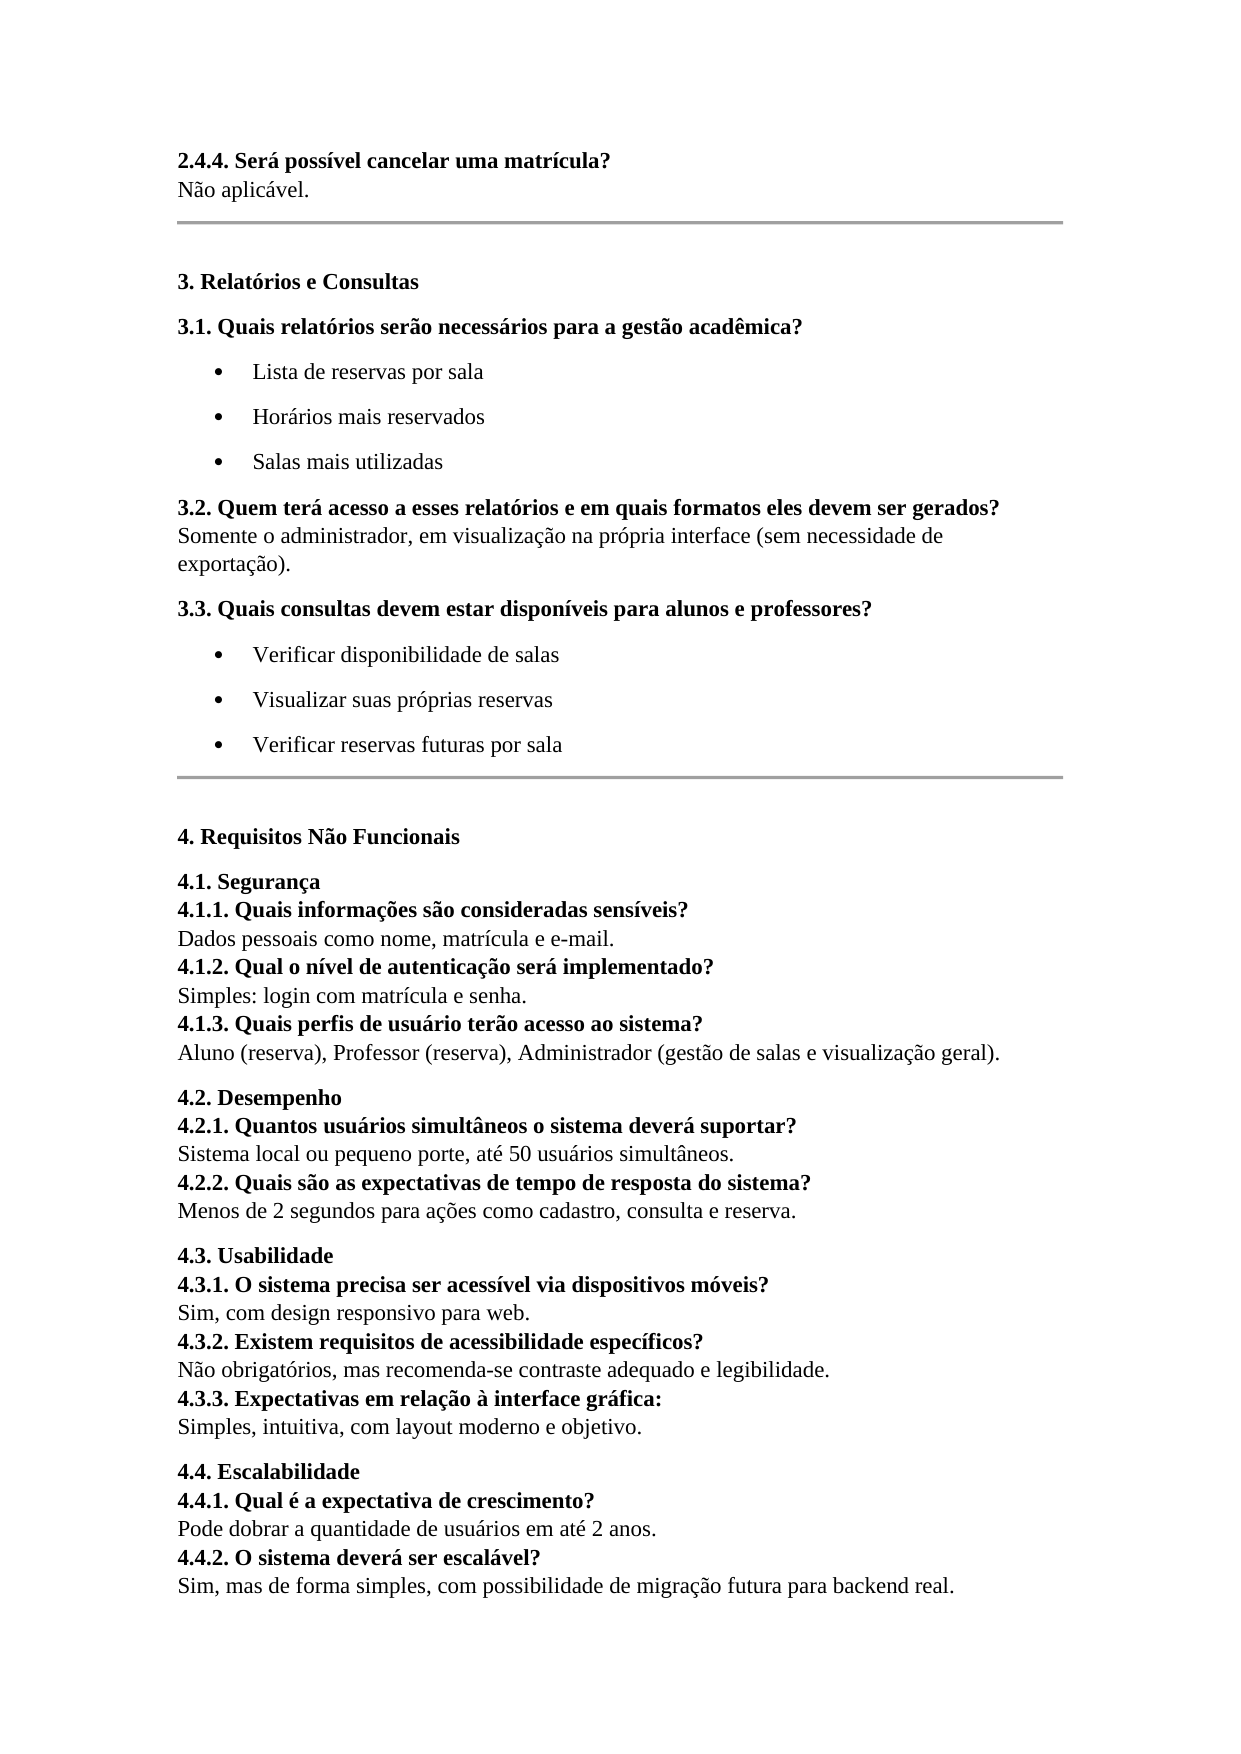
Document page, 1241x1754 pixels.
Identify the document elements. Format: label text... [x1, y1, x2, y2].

text 3.2. Quem terá acesso a esses relatórios e em quais formatos eles devem ser gerados? Somente o administrador, em visualização na própria interface (sem necessidade de exportação). [177, 493, 1063, 577]
text 4.2. Desempenho 4.2.1. Quantos usuários simultâneos o sistema deverá suportar? Sistema local ou pequeno porte, até 50 usuários simultâneos. 4.2.2. Quais são as expectativas de tempo de resposta do sistema? Menos de 2 segundos para ações como cadastro, consulta e reserva. [177, 1084, 1063, 1224]
text 4.1. Segurança 4.1.1. Quais informações são consideradas sensíveis? Dados pessoais como nome, matrícula e e-mail. 4.1.2. Qual o nível de autenticação será implementado? Simples: login com matrícula e senha. 4.1.3. Quais perfis de usuário terão acesso ao sistema? Aluno (reserva), Professor (reserva), Administrador (gestão de salas e visualização geral). [177, 868, 1063, 1065]
text 4. Requisitos Não Funcionais [177, 823, 1063, 849]
text 3. Relatórios e Consultas [177, 268, 1063, 294]
text 4.4. Escalabilidade 4.4.1. Qual é a expectativa de crescimento? Pode dobrar a quantidade de usuários em até 2 anos. 4.4.2. O sistema deverá ser escalável? Sim, mas de forma simples, com possibilidade de migração futura para backend real. [177, 1458, 1063, 1598]
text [177, 148, 1063, 202]
list Salas mais utilizadas [215, 448, 1063, 475]
list Visualizar suas próprias reservas [215, 686, 1063, 712]
text 4.3. Usabilidade 4.3.1. O sistema precisa ser acessível via dispositivos móveis? Sim, com design responsivo para web. 4.3.2. Existem requisitos de acessibilidade específicos? Não obrigatórios, mas recomenda-se contraste adequado e legibilidade. 4.3.3. Expectativas em relação à interface gráfica: Simples, intuitiva, com layout moderno e objetivo. [177, 1242, 1063, 1439]
text 3.3. Quais consultas devem estar disponíveis para alunos e professores? [177, 596, 1063, 622]
list Verificar disponibilidade de salas [215, 641, 1063, 667]
list Lista de reservas por sala [215, 358, 1063, 384]
list Verificar reservas futuras por sala [215, 731, 1063, 757]
list Horários mais reservados [215, 403, 1063, 430]
text 3.1. Quais relatórios serão necessários para a gestão acadêmica? [177, 313, 1063, 339]
